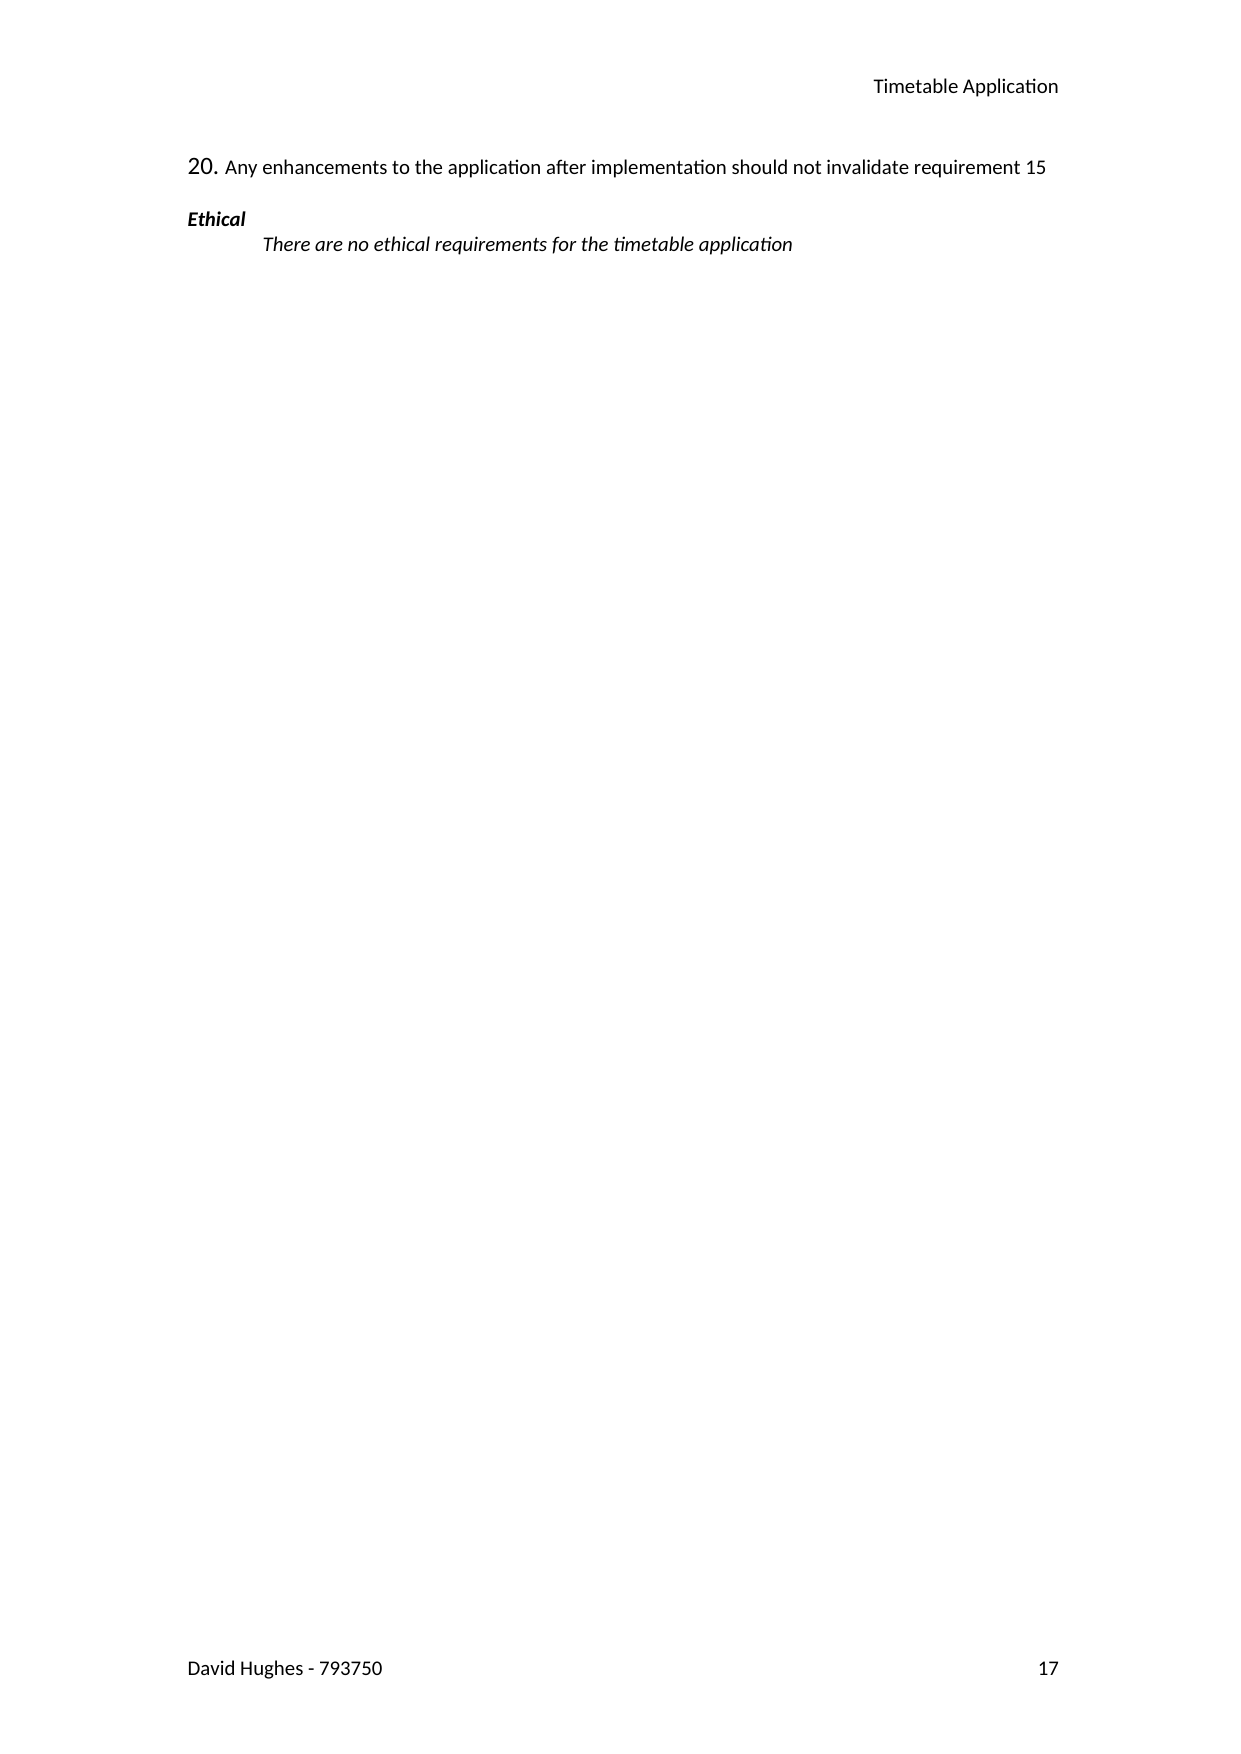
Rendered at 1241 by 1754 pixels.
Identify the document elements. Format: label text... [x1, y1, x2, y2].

list Any enhancements to the application after implementation should not invalidate requirement 15 [187, 150, 1053, 181]
text There are no ethical requirements for the timetable application [187, 231, 1053, 257]
text Ethical [187, 206, 1053, 231]
